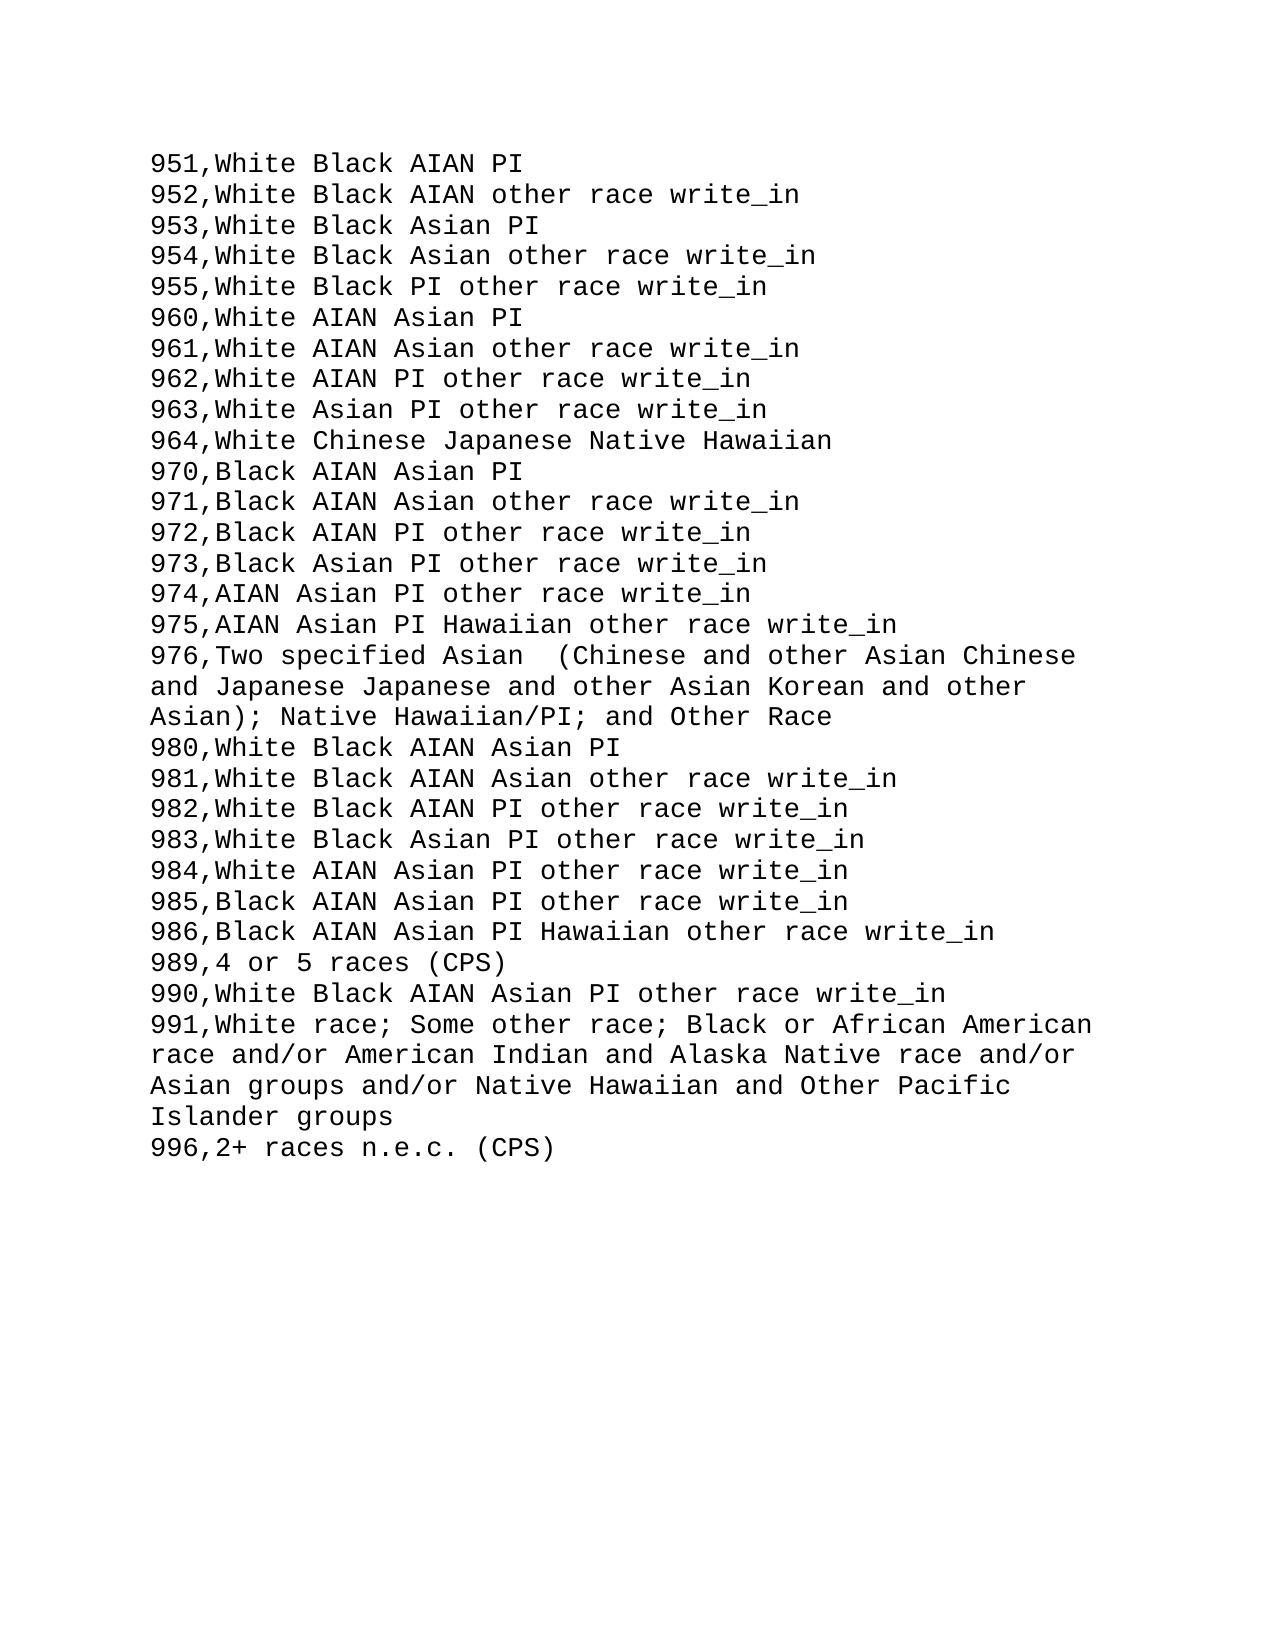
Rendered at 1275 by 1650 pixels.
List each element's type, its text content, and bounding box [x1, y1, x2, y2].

text 996,2+ races n.e.c. (CPS) [150, 1133, 1125, 1164]
text 985,Black AIAN Asian PI other race write_in [150, 887, 1125, 918]
text 983,White Black Asian PI other race write_in [150, 826, 1125, 857]
text 954,White Black Asian other race write_in [150, 242, 1125, 273]
text 984,White AIAN Asian PI other race write_in [150, 857, 1125, 887]
text 975,AIAN Asian PI Hawaiian other race write_in [150, 611, 1125, 642]
text 952,White Black AIAN other race write_in [150, 181, 1125, 211]
text 963,White Asian PI other race write_in [150, 396, 1125, 427]
text 991,White race; Some other race; Black or African American race and/or American Indian and Alaska Native race and/or Asian groups and/or Native Hawaiian and Other Pacific Islander groups [150, 1010, 1125, 1133]
text 960,White AIAN Asian PI [150, 304, 1125, 334]
text 953,White Black Asian PI [150, 211, 1125, 242]
text 990,White Black AIAN Asian PI other race write_in [150, 980, 1125, 1010]
text 981,White Black AIAN Asian other race write_in [150, 764, 1125, 795]
text 962,White AIAN PI other race write_in [150, 365, 1125, 396]
text 955,White Black PI other race write_in [150, 273, 1125, 304]
text 973,Black Asian PI other race write_in [150, 549, 1125, 580]
text 989,4 or 5 races (CPS) [150, 949, 1125, 980]
text 980,White Black AIAN Asian PI [150, 734, 1125, 764]
text 982,White Black AIAN PI other race write_in [150, 795, 1125, 826]
text 961,White AIAN Asian other race write_in [150, 334, 1125, 365]
text 972,Black AIAN PI other race write_in [150, 519, 1125, 549]
text 951,White Black AIAN PI [150, 150, 1125, 181]
text 974,AIAN Asian PI other race write_in [150, 580, 1125, 611]
text 976,Two specified Asian (Chinese and other Asian Chinese and Japanese Japanese and other Asian Korean and other Asian); Native Hawaiian/PI; and Other Race [150, 642, 1125, 734]
text 986,Black AIAN Asian PI Hawaiian other race write_in [150, 918, 1125, 949]
text 970,Black AIAN Asian PI [150, 457, 1125, 488]
text 964,White Chinese Japanese Native Hawaiian [150, 427, 1125, 457]
text 971,Black AIAN Asian other race write_in [150, 488, 1125, 519]
